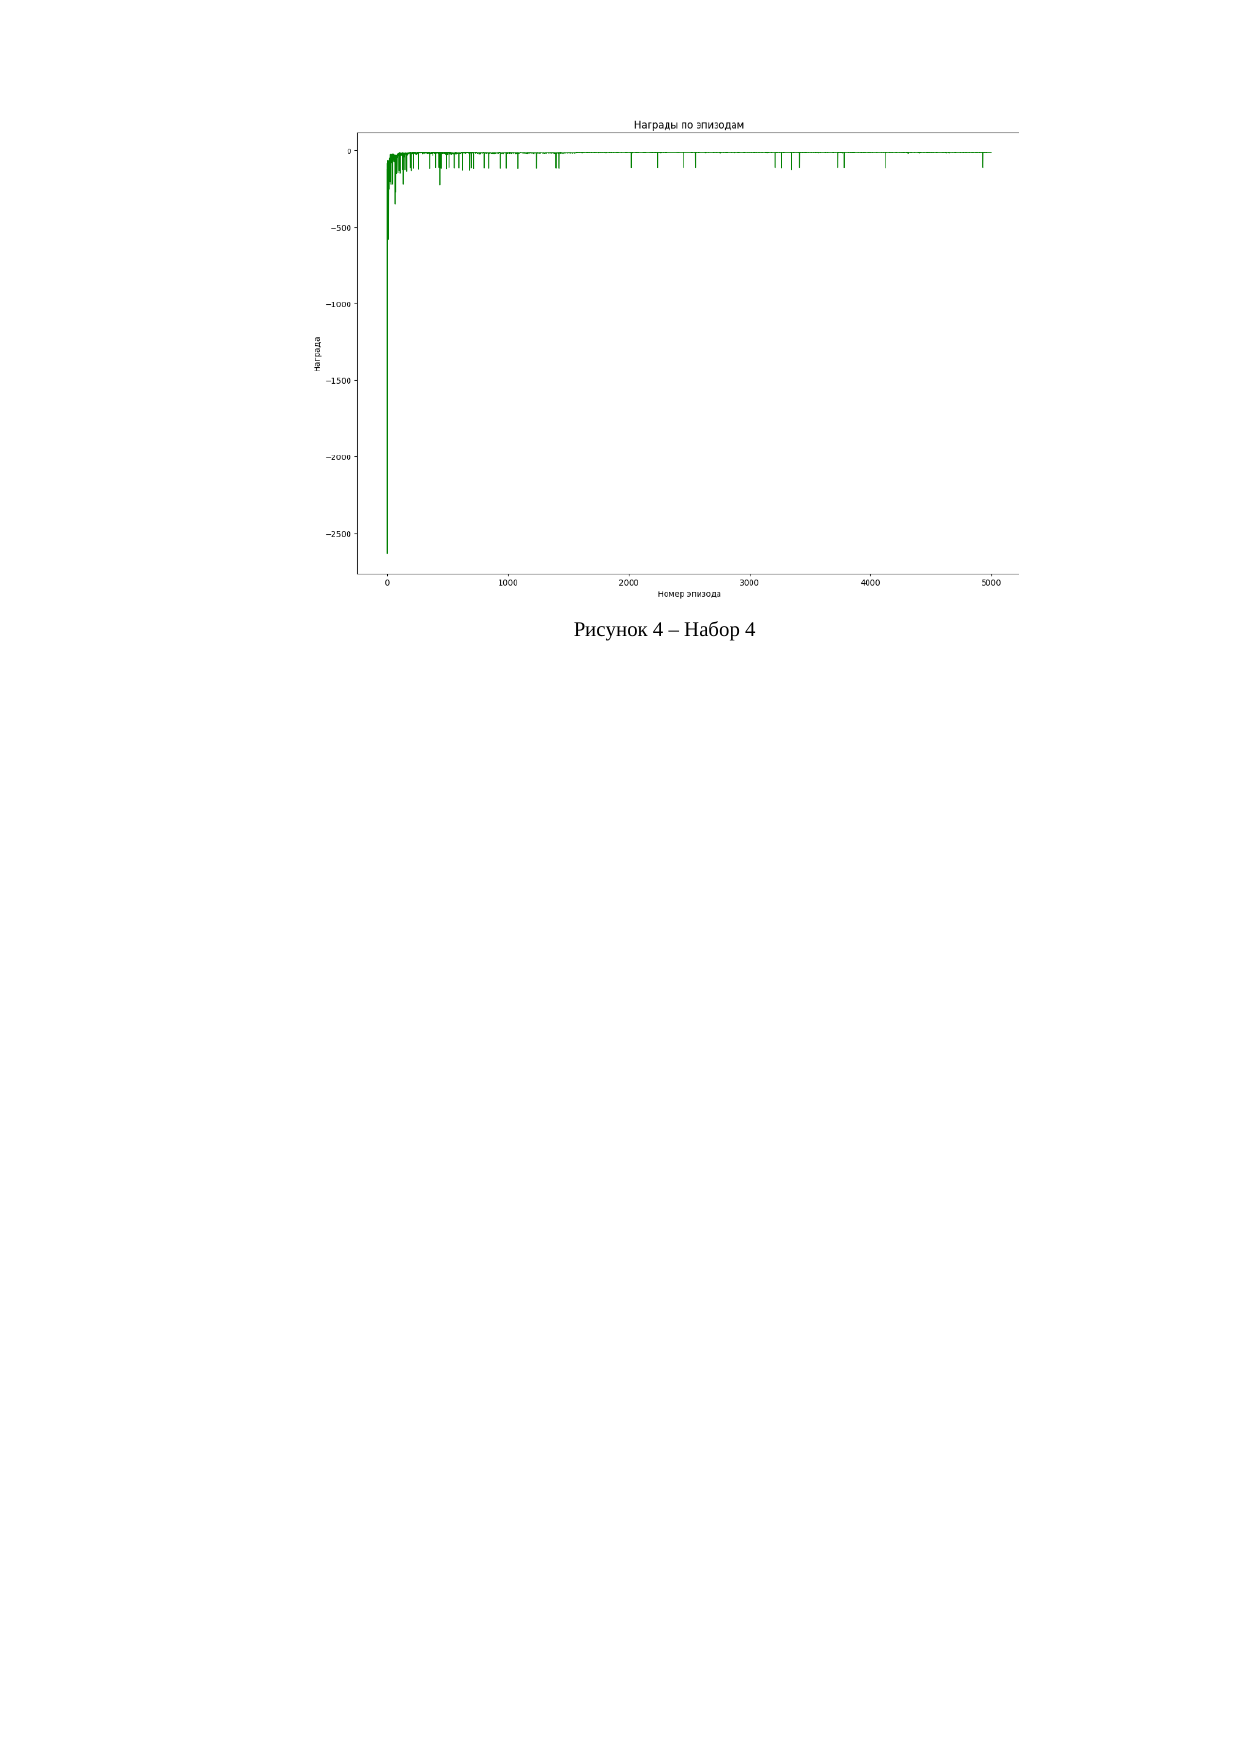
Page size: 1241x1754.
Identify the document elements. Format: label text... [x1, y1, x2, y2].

picture [310, 118, 1019, 603]
text Рисунок 4 – Набор 4 [177, 617, 1152, 641]
